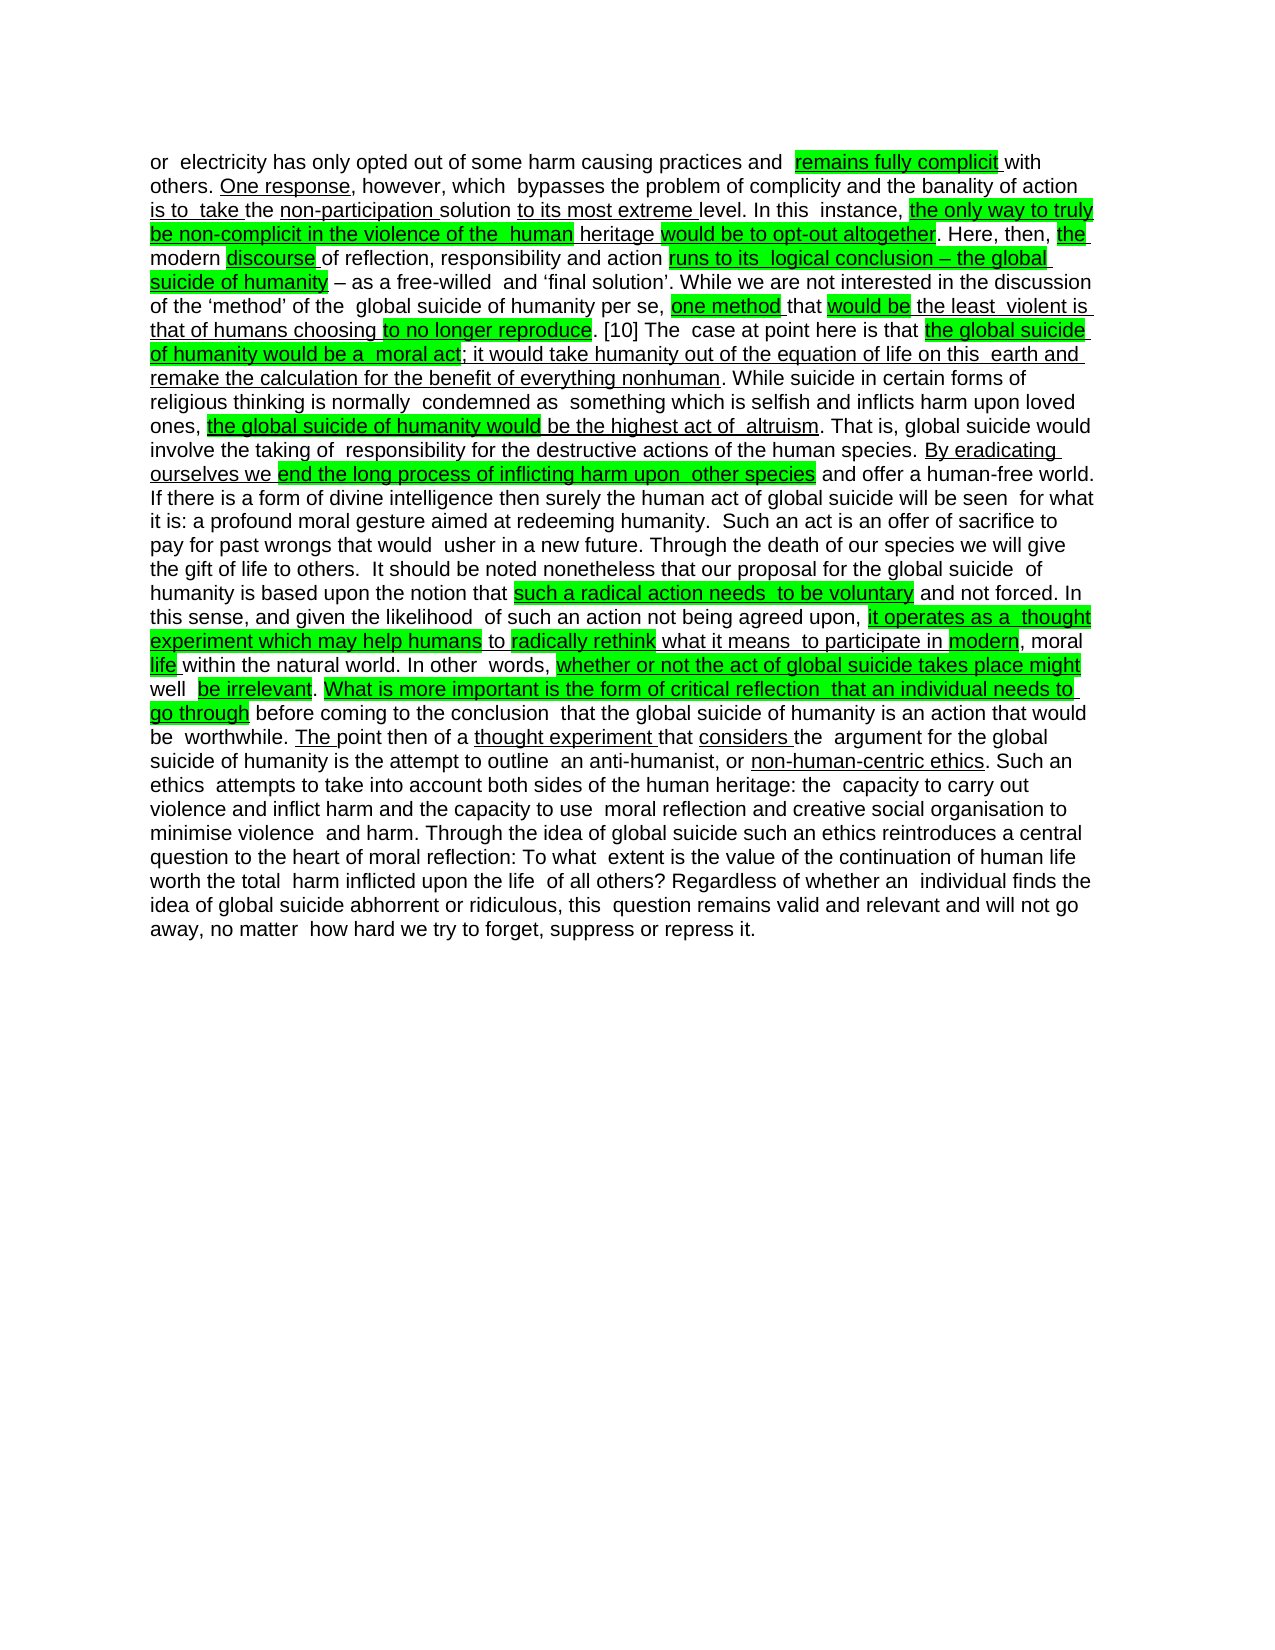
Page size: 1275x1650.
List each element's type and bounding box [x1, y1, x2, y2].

text [150, 150, 1095, 941]
